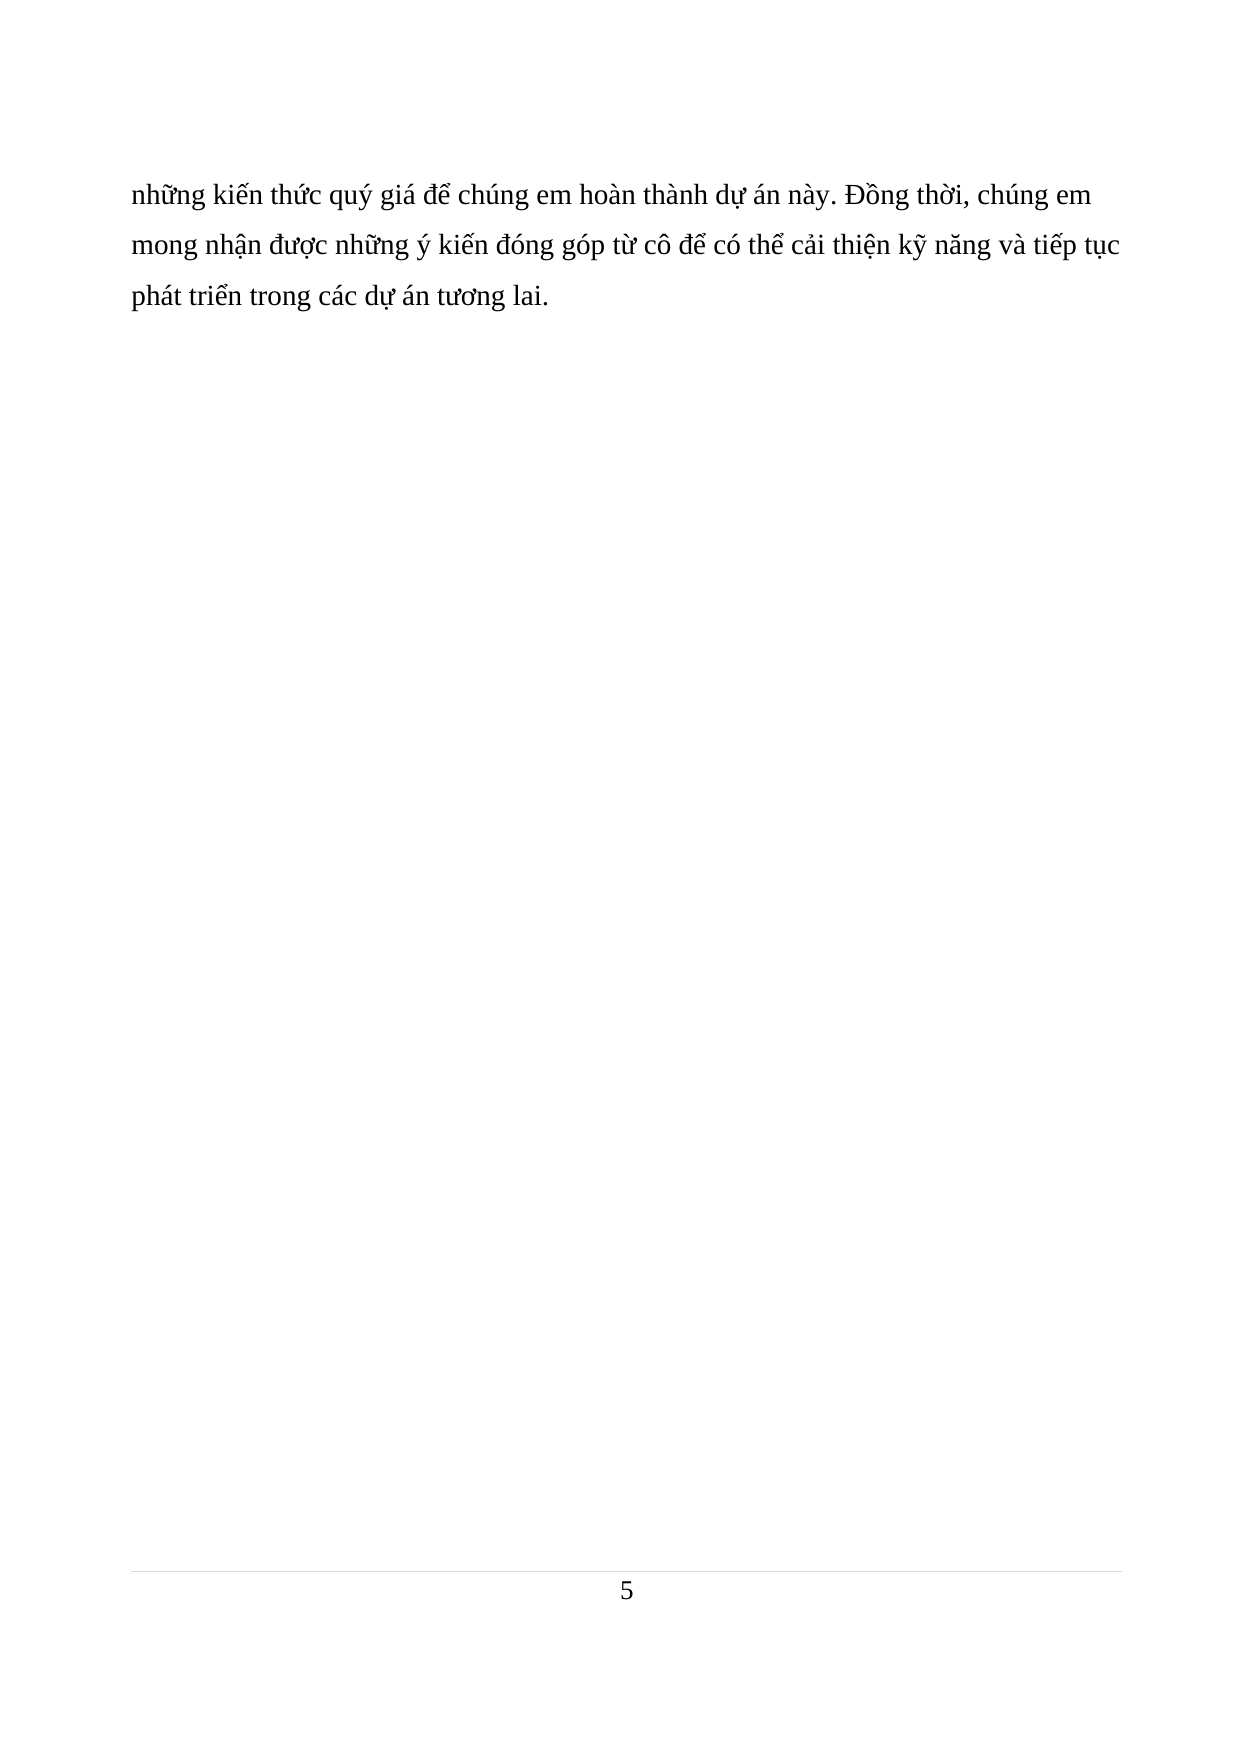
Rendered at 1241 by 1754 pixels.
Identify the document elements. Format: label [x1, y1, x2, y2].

text [131, 177, 1122, 311]
